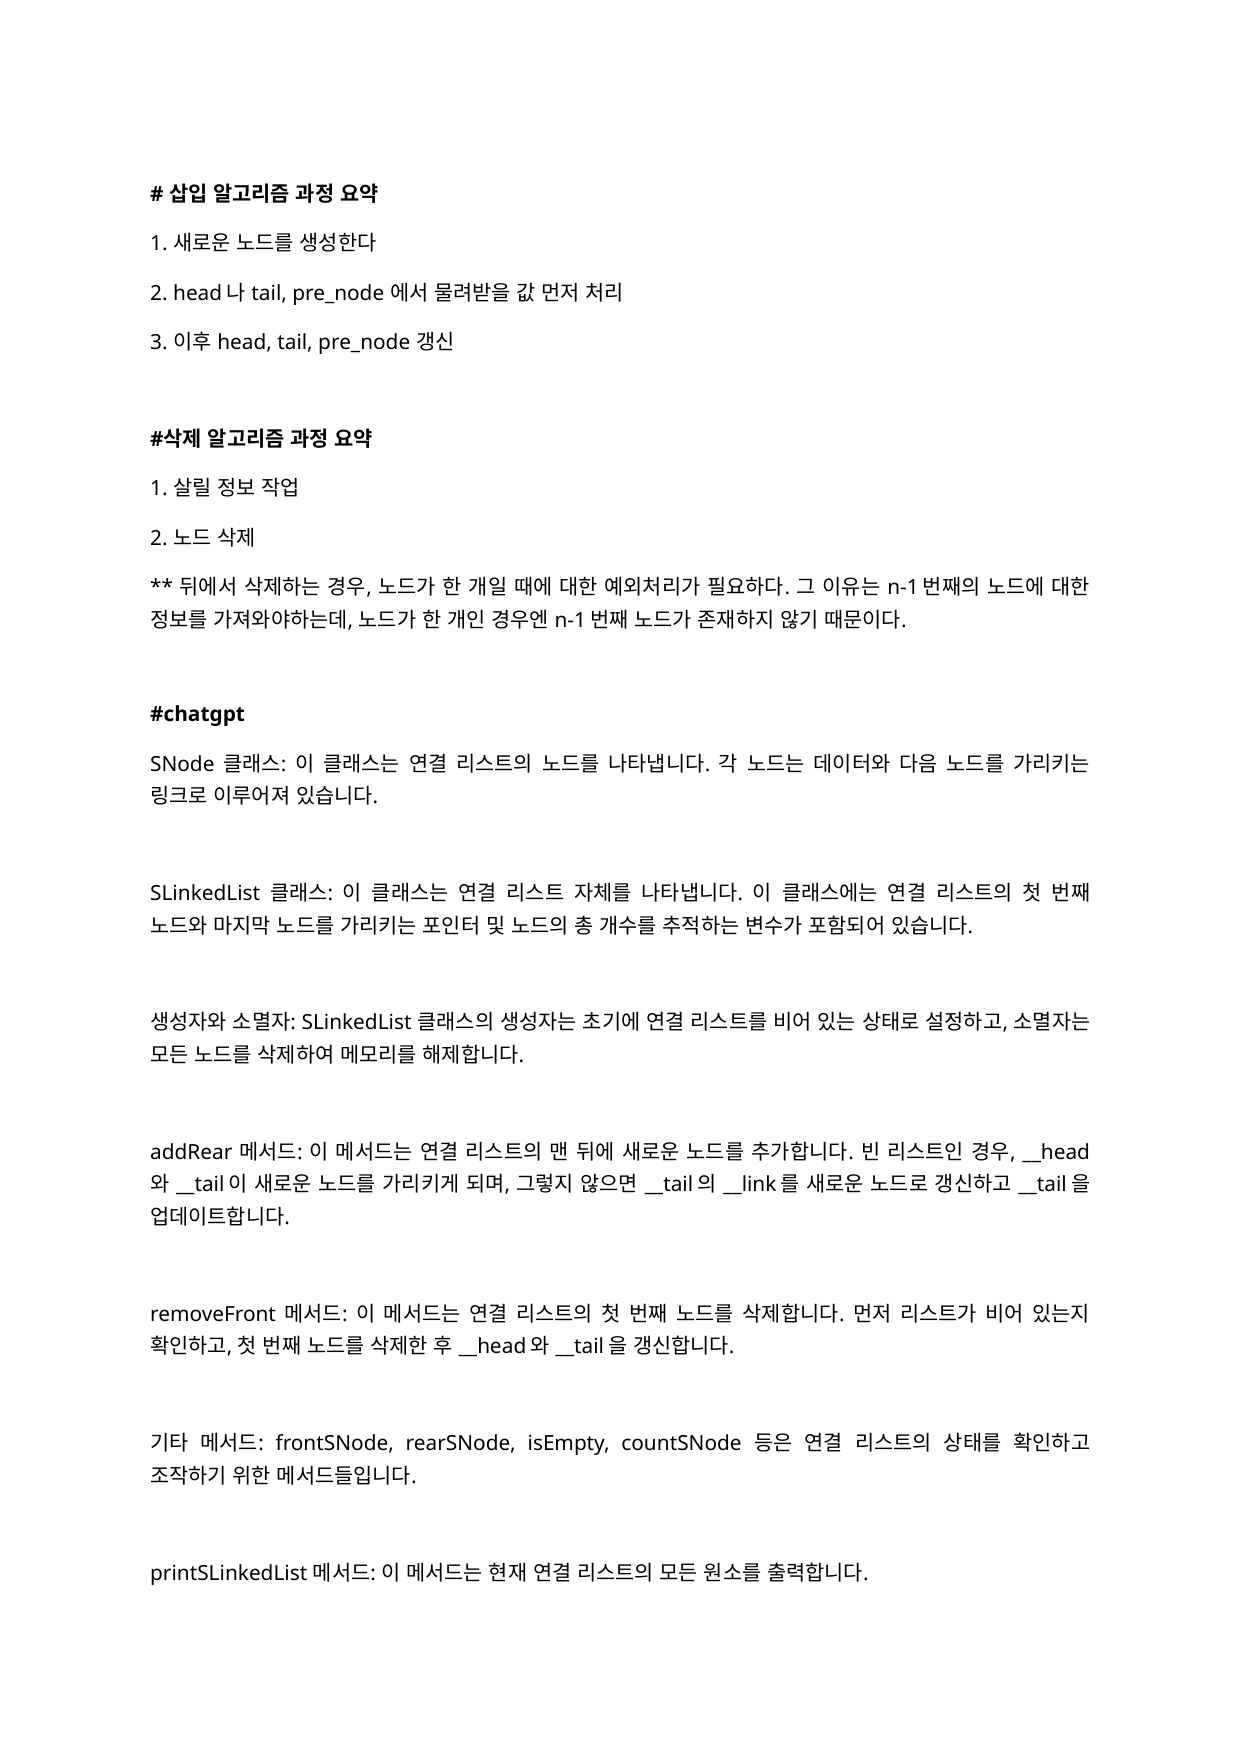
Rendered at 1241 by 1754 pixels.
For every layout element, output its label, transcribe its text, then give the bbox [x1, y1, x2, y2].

text SNode 클래스: 이 클래스는 연결 리스트의 노드를 나타냅니다. 각 노드는 데이터와 다음 노드를 가리키는 링크로 이루어져 있습니다. [150, 747, 1090, 810]
text ** 뒤에서 삭제하는 경우, 노드가 한 개일 때에 대한 예외처리가 필요하다. 그 이유는 n-1번째의 노드에 대한 정보를 가져와야하는데, 노드가 한 개인 경우엔 n-1번째 노드가 존재하지 않기 때문이다. [150, 570, 1090, 633]
text 생성자와 소멸자: SLinkedList 클래스의 생성자는 초기에 연결 리스트를 비어 있는 상태로 설정하고, 소멸자는 모든 노드를 삭제하여 메모리를 해제합니다. [150, 1006, 1090, 1068]
text printSLinkedList 메서드: 이 메서드는 현재 연결 리스트의 모든 원소를 출력합니다. [150, 1556, 1090, 1586]
text removeFront 메서드: 이 메서드는 연결 리스트의 첫 번째 노드를 삭제합니다. 먼저 리스트가 비어 있는지 확인하고, 첫 번째 노드를 삭제한 후 __head와 __tail을 갱신합니다. [150, 1297, 1090, 1360]
text 3. 이후 head, tail, pre_node 갱신 [150, 325, 1090, 356]
text #삭제 알고리즘 과정 요약 [150, 422, 1090, 452]
text addRear 메서드: 이 메서드는 연결 리스트의 맨 뒤에 새로운 노드를 추가합니다. 빈 리스트인 경우, __head와 __tail이 새로운 노드를 가리키게 되며, 그렇지 않으면 __tail의 __link를 새로운 노드로 갱신하고 __tail을 업데이트합니다. [150, 1135, 1090, 1231]
text #chatgpt [150, 699, 1090, 728]
text 2. 노드 삭제 [150, 521, 1090, 551]
text 1. 새로운 노드를 생성한다 [150, 227, 1090, 257]
text # 삽입 알고리즘 과정 요약 [150, 177, 1090, 207]
text 1. 살릴 정보 작업 [150, 471, 1090, 502]
text 기타 메서드: frontSNode, rearSNode, isEmpty, countSNode 등은 연결 리스트의 상태를 확인하고 조작하기 위한 메서드들입니다. [150, 1426, 1090, 1489]
text SLinkedList 클래스: 이 클래스는 연결 리스트 자체를 나타냅니다. 이 클래스에는 연결 리스트의 첫 번째 노드와 마지막 노드를 가리키는 포인터 및 노드의 총 개수를 추적하는 변수가 포함되어 있습니다. [150, 876, 1090, 939]
text 2. head나 tail, pre_node 에서 물려받을 값 먼저 처리 [150, 276, 1090, 306]
